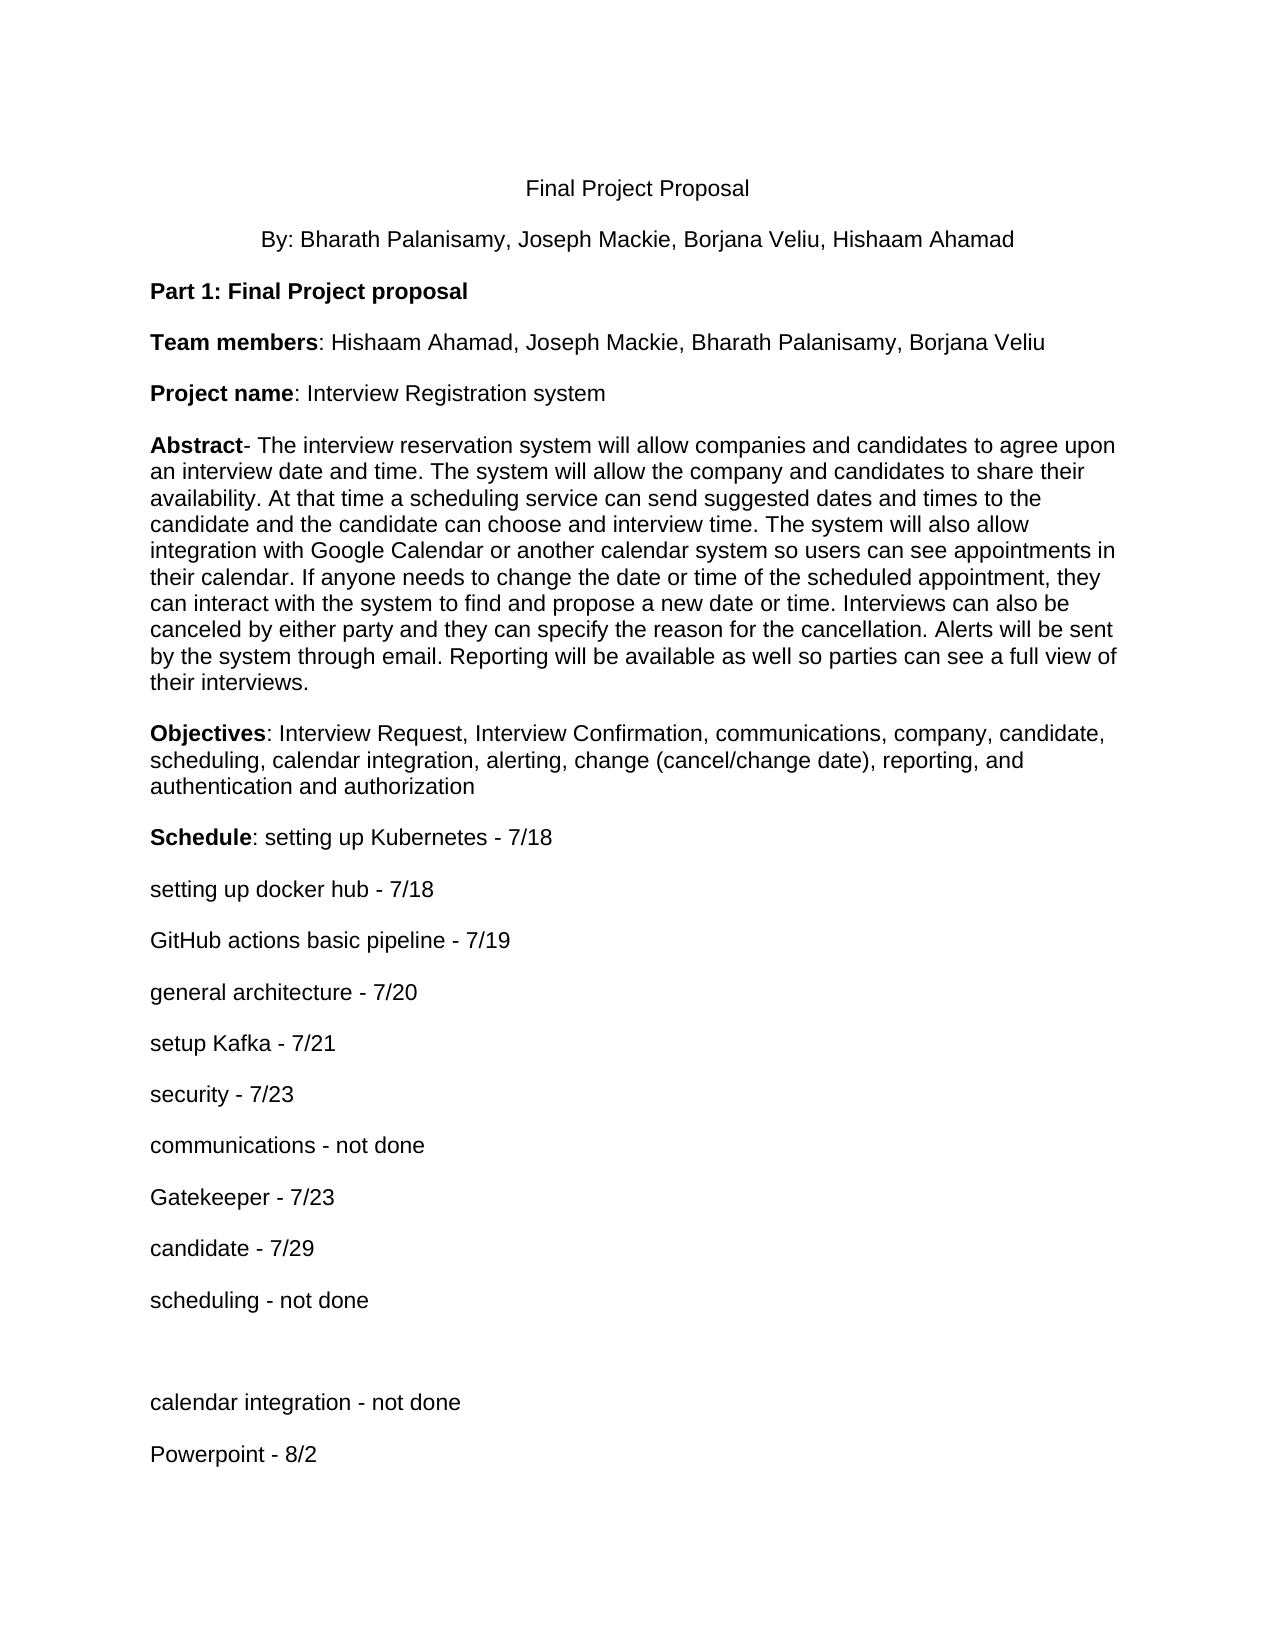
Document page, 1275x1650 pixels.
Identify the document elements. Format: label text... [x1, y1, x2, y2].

text By: Bharath Palanisamy, Joseph Mackie, Borjana Veliu, Hishaam Ahamad [150, 226, 1125, 253]
text scheduling - not done [150, 1287, 1125, 1313]
text setting up docker hub - 7/18 [150, 876, 1125, 902]
text communications - not done [150, 1132, 1125, 1159]
text Final Project Proposal [150, 175, 1125, 201]
text Powerpoint - 8/2 [150, 1441, 1125, 1467]
text Team members: Hishaam Ahamad, Joseph Mackie, Bharath Palanisamy, Borjana Veliu [150, 329, 1125, 355]
text Schedule: setting up Kubernetes - 7/18 [150, 824, 1125, 851]
text Objectives: Interview Request, Interview Confirmation, communications, company, candidate, scheduling, calendar integration, alerting, change (cancel/change date), reporting, and authentication and authorization [150, 720, 1125, 799]
text calendar integration - not done [150, 1389, 1125, 1416]
text setup Kafka - 7/21 [150, 1030, 1125, 1056]
text GitHub actions basic pipeline - 7/19 [150, 927, 1125, 953]
text Project name: Interview Registration system [150, 380, 1125, 407]
text security - 7/23 [150, 1081, 1125, 1107]
text candidate - 7/29 [150, 1235, 1125, 1262]
text Abstract- The interview reservation system will allow companies and candidates to agree upon an interview date and time. The system will allow the company and candidates to share their availability. At that time a scheduling service can send suggested dates and times to the candidate and the candidate can choose and interview time. The system will also allow integration with Google Calendar or another calendar system so users can see appointments in their calendar. If anyone needs to change the date or time of the scheduled appointment, they can interact with the system to find and propose a new date or time. Interviews can also be canceled by either party and they can specify the reason for the cancellation. Alerts will be sent by the system through email. Reporting will be available as well so parties can see a full view of their interviews. [150, 432, 1125, 695]
text general architecture - 7/20 [150, 978, 1125, 1005]
text Part 1: Final Project proposal [150, 278, 1125, 304]
text Gatekeeper - 7/23 [150, 1184, 1125, 1210]
